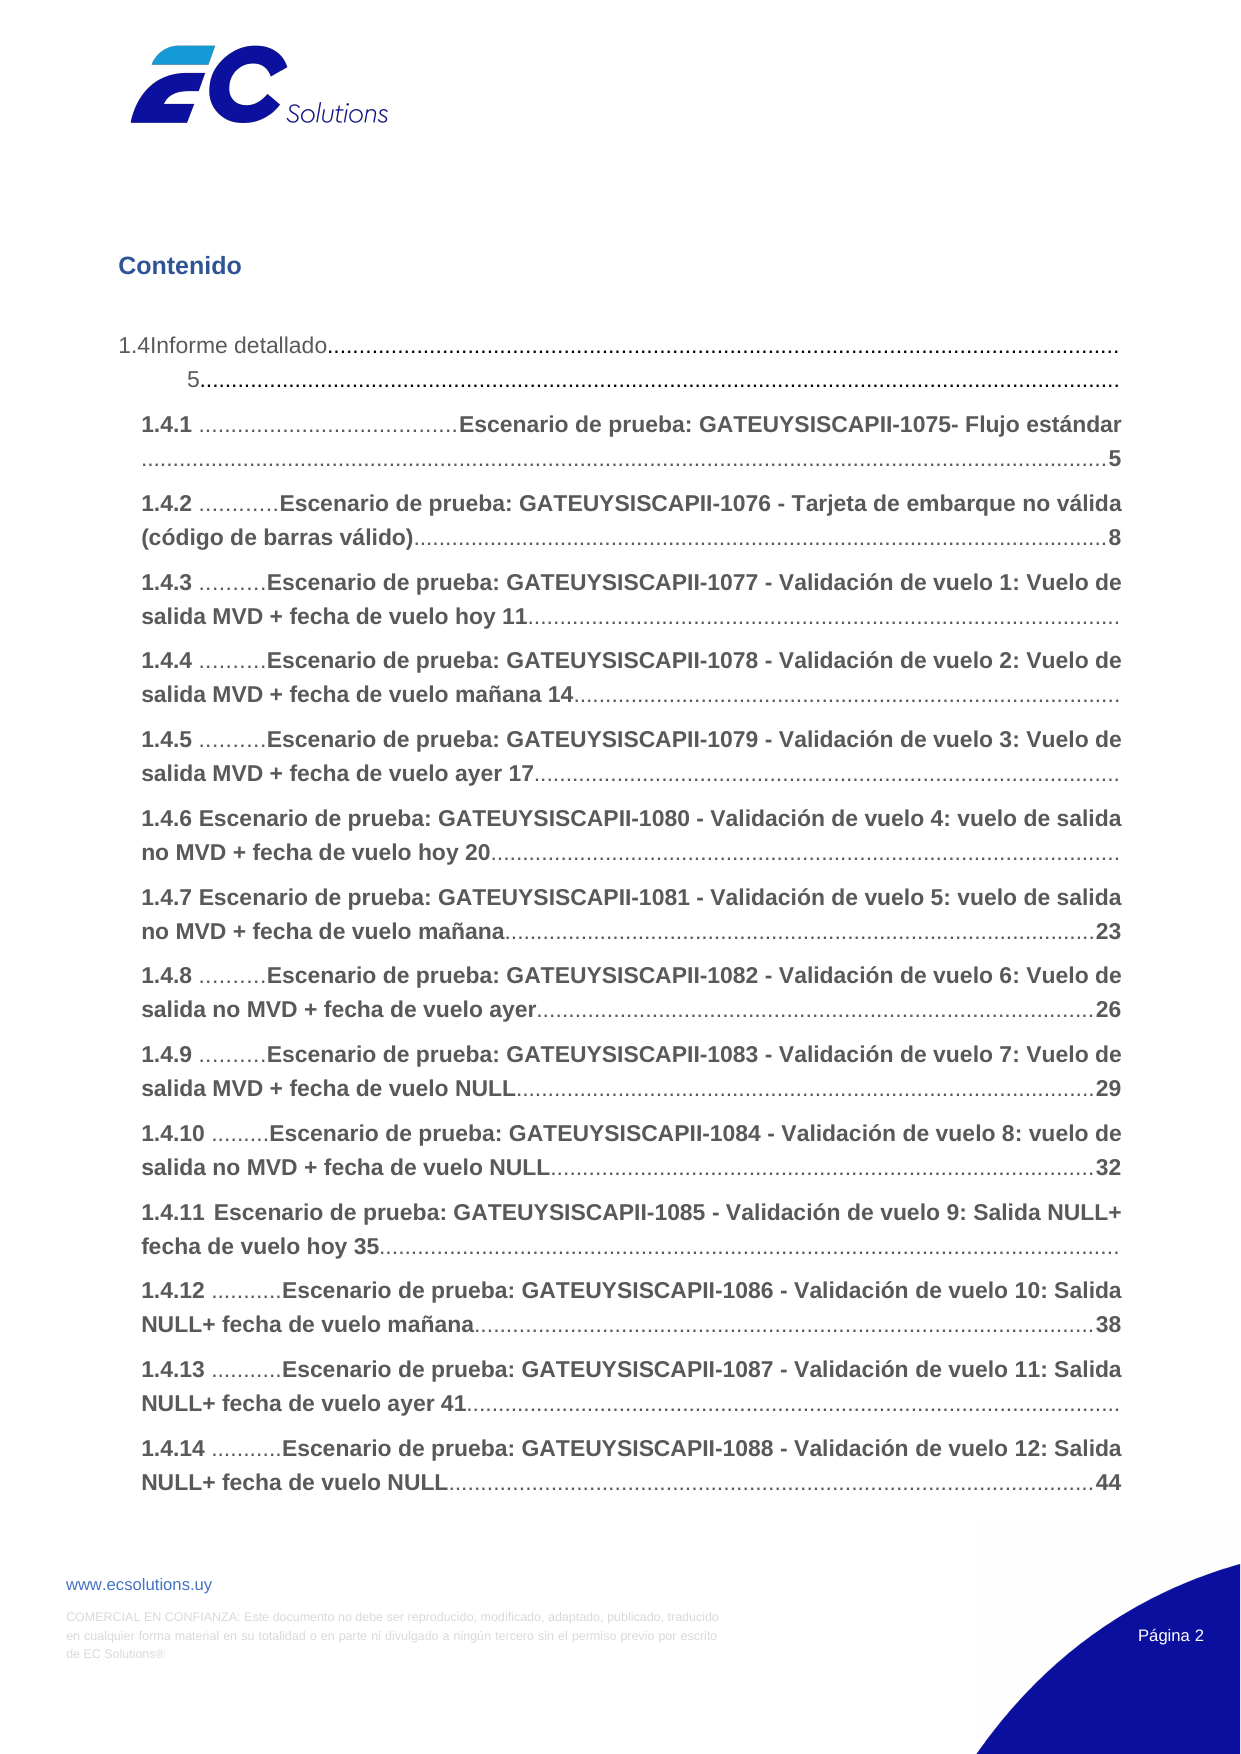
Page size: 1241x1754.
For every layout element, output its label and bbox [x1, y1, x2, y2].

picture [130, 45, 389, 123]
picture [975, 1521, 1241, 1754]
